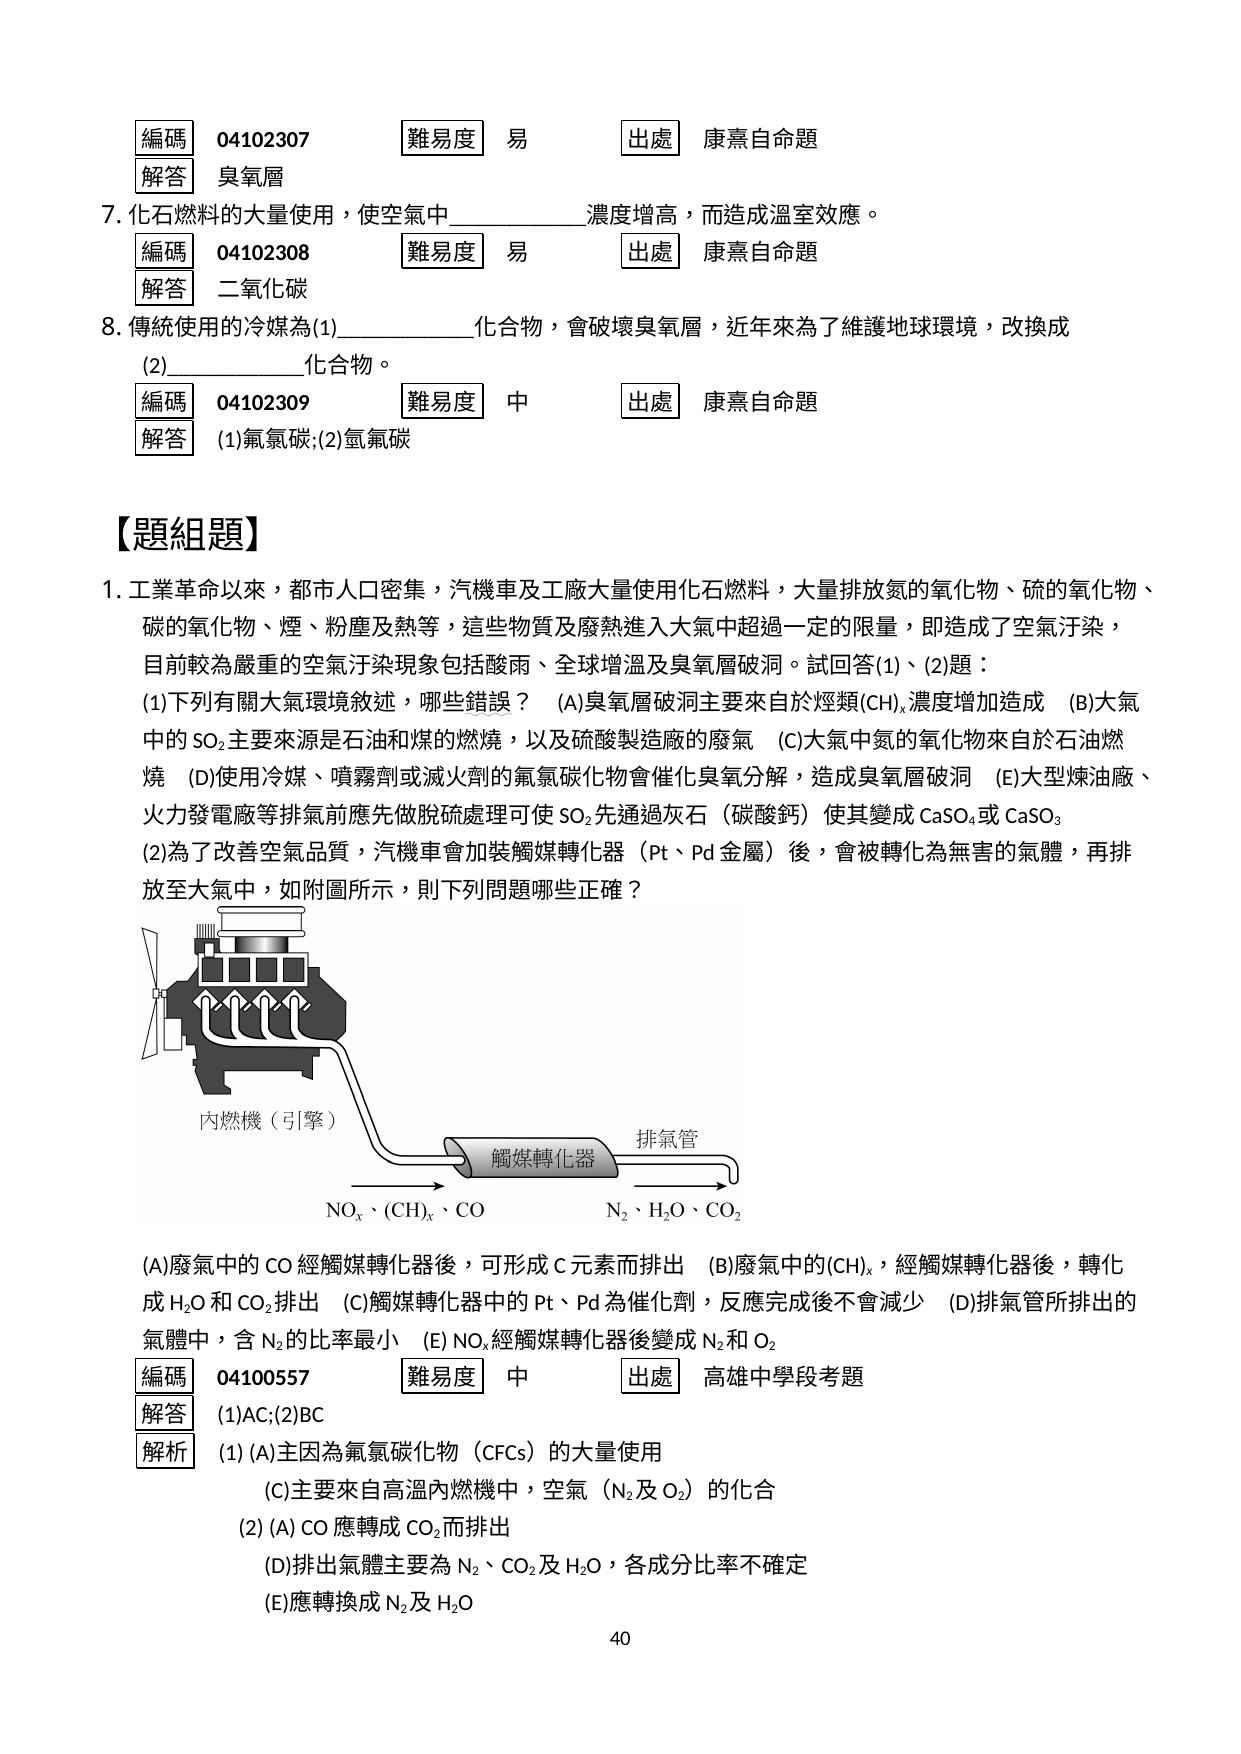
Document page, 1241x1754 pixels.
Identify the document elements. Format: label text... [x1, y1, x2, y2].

text 編碼 04100557 難易度 中 出處 高雄中學段考題 [94, 1357, 192, 1394]
text 解答 二氧化碳 [135, 269, 1146, 307]
text 解答 臭氧層 [193, 157, 1146, 194]
text 編碼 04100557 難易度 中 出處 高雄中學段考題 [483, 1357, 678, 1394]
text 編碼 04102309 難易度 中 出處 康熹自命題 [679, 382, 1146, 419]
text 解答 (1)氟氯碳;(2)氫氟碳 [135, 419, 1146, 457]
text 解答 (1)AC;(2)BC [135, 1394, 1146, 1432]
text 7. 化石燃料的大量使用，使空氣中____________濃度增高，而造成溫室效應。 [94, 194, 1146, 232]
text 編碼 04102308 難易度 易 出處 康熹自命題 [94, 232, 192, 269]
text 【題組題】 [94, 494, 1146, 569]
text 編碼 04102307 難易度 易 出處 康熹自命題 [94, 119, 1146, 157]
text 編碼 04102309 難易度 中 出處 康熹自命題 [193, 382, 482, 419]
picture [141, 906, 741, 1225]
text 編碼 04102308 難易度 易 出處 康熹自命題 [193, 232, 482, 269]
text 編碼 04102309 難易度 中 出處 康熹自命題 [94, 382, 192, 419]
text 解析 (1) (A)主因為氟氯碳化物（CFCs）的大量使用 (C)主要來自高溫內燃機中，空氣（N2及O2）的化合 (2) (A) CO應轉成CO2而排出 (D)排出氣體主要為N2、CO2及H2O，各成分比率不確定 (E)應轉換成N2及H2O [136, 1432, 1146, 1619]
text 編碼 04102308 難易度 易 出處 康熹自命題 [483, 232, 678, 269]
text 編碼 04102308 難易度 易 出處 康熹自命題 [679, 232, 1146, 269]
text 解答 臭氧層 [136, 159, 192, 192]
text 編碼 04102309 難易度 中 出處 康熹自命題 [483, 382, 678, 419]
text 編碼 04100557 難易度 中 出處 高雄中學段考題 [679, 1357, 1146, 1394]
text 編碼 04100557 難易度 中 出處 高雄中學段考題 [193, 1357, 482, 1394]
text 8. 傳統使用的冷媒為(1)____________化合物，會破壞臭氧層，近年來為了維護地球環境，改換成(2)____________化合物。 [94, 307, 1146, 382]
text 1. 工業革命以來，都市人口密集，汽機車及工廠大量使用化石燃料，大量排放氮的氧化物、硫的氧化物、碳的氧化物、煙、粉塵及熱等，這些物質及廢熱進入大氣中超過一定的限量，即造成了空氣汙染，目前較為嚴重的空氣汙染現象包括酸雨、全球增溫及臭氧層破洞。試回答(1)、(2)題： (1)下列有關大氣環境敘述，哪些錯誤？ (A)臭氧層破洞主要來自於烴類(CH)x濃度增加造成 (B)大氣中的SO2主要來源是石油和煤的燃燒，以及硫酸製造廠的廢氣 (C)大氣中氮的氧化物來自於石油燃燒 (D)使用冷媒、噴霧劑或滅火劑的氟氯碳化物會催化臭氧分解，造成臭氧層破洞 (E)大型煉油廠、火力發電廠等排氣前應先做脫硫處理可使SO2先通過灰石（碳酸鈣）使其變成CaSO4或CaSO3 (2)為了改善空氣品質，汽機車會加裝觸媒轉化器（Pt、Pd金屬）後，會被轉化為無害的氣體，再排放至大氣中，如附圖所示，則下列問題哪些正確？ (A)廢氣中的CO經觸媒轉化器後，可形成C元素而排出 (B)廢氣中的(CH)x，經觸媒轉化器後，轉化成H2O和CO2排出 (C)觸媒轉化器中的Pt、Pd為催化劑，反應完成後不會減少 (D)排氣管所排出的氣體中，含N2的比率最小 (E) NOx經觸媒轉化器後變成N2和O2 [94, 569, 1146, 1357]
